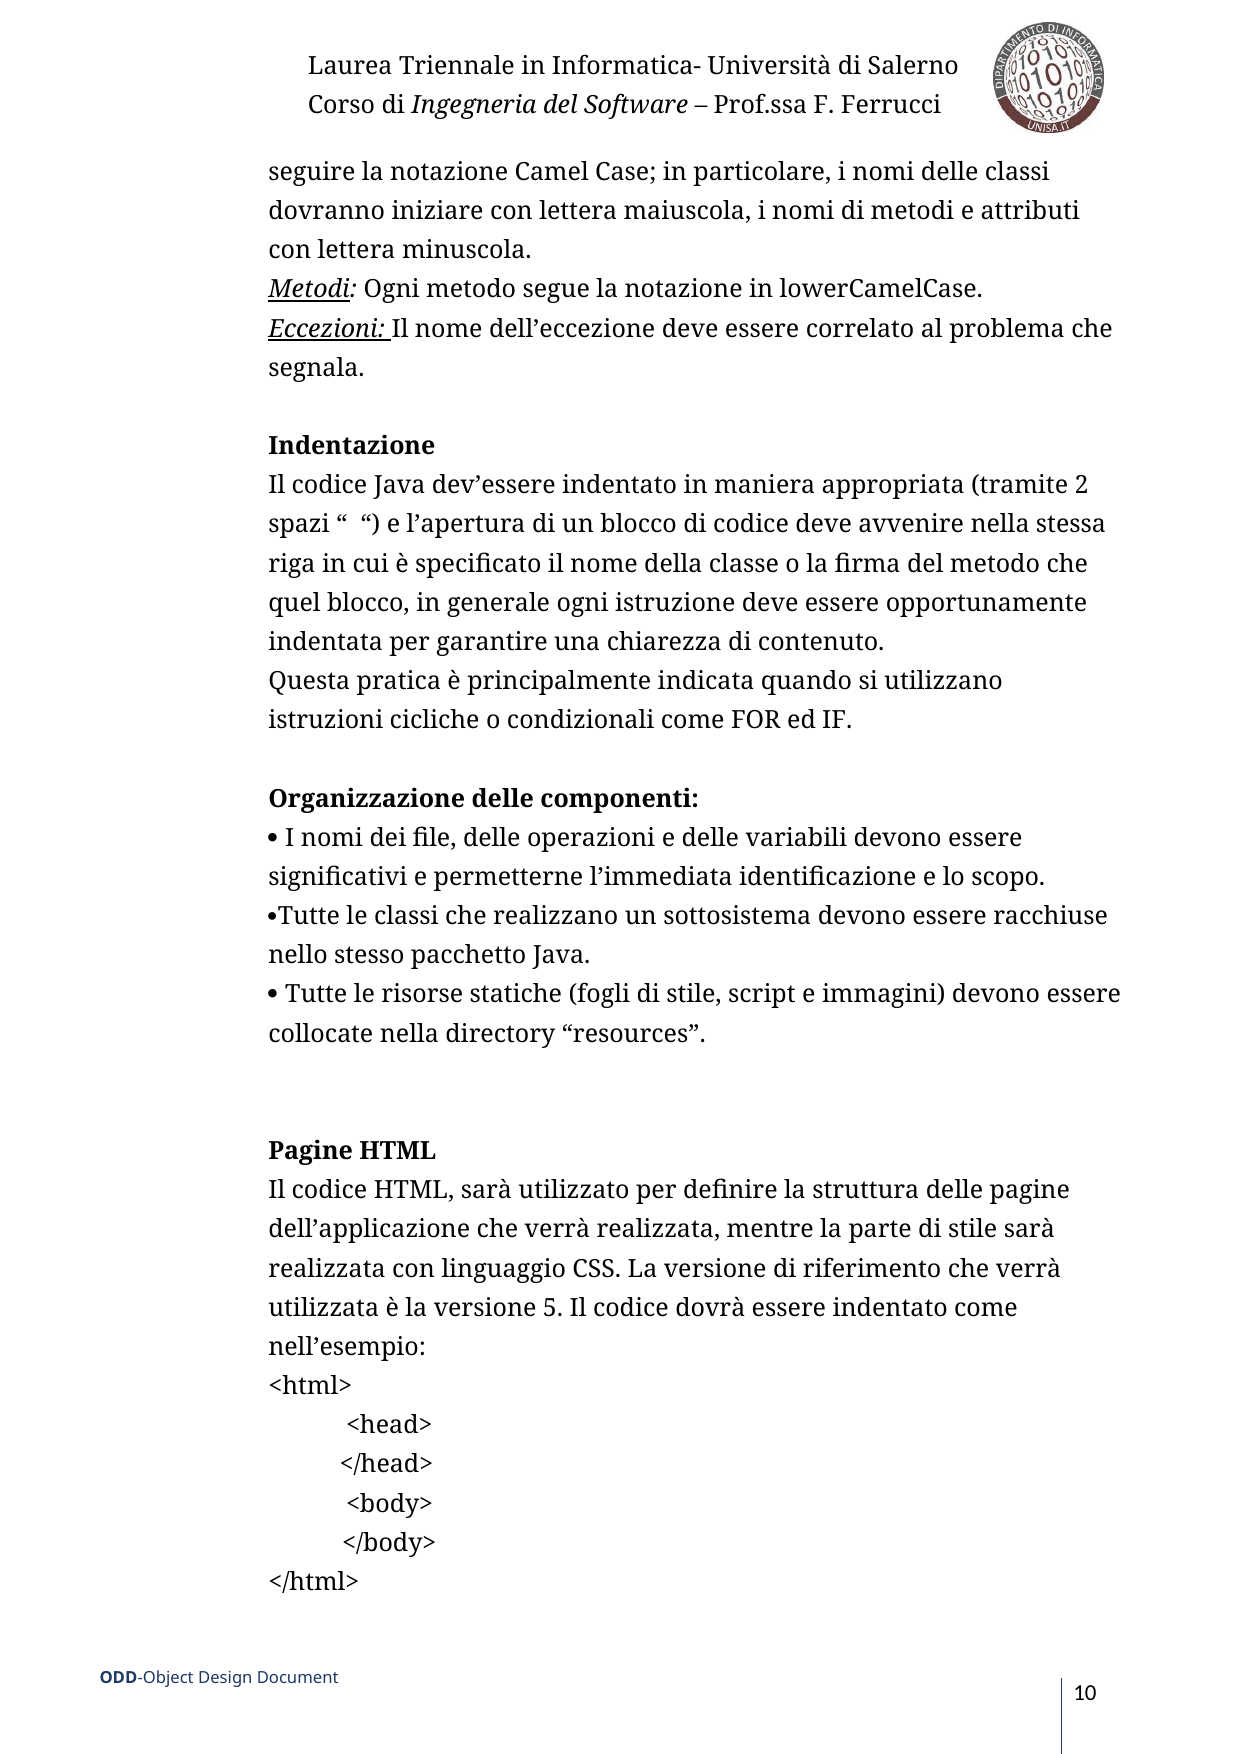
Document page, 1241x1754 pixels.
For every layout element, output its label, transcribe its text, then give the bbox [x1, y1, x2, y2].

list </html> [268, 1564, 1122, 1598]
list Metodi: Ogni metodo segue la notazione in lowerCamelCase. [268, 271, 1122, 305]
list ·Tutte le classi che realizzano un sottosistema devono essere racchiuse nello stesso pacchetto Java. [268, 898, 1122, 971]
list <html> [268, 1368, 1122, 1402]
list </body> [342, 1524, 1122, 1558]
list Organizzazione delle componenti: [268, 780, 1122, 814]
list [268, 154, 1122, 266]
list Pagine HTML [268, 1133, 1122, 1167]
list </head> [268, 1446, 1122, 1480]
list <body> [268, 1485, 1122, 1519]
list Il codice HTML, sarà utilizzato per definire la struttura delle pagine dell’applicazione che verrà realizzata, mentre la parte di stile sarà realizzata con linguaggio CSS. La versione di riferimento che verrà utilizzata è la versione 5. Il codice dovrà essere indentato come nell’esempio: [268, 1172, 1122, 1363]
list Eccezioni: Il nome dell’eccezione deve essere correlato al problema che segnala. [268, 310, 1122, 383]
list <head> [268, 1407, 1122, 1441]
list · I nomi dei file, delle operazioni e delle variabili devono essere significativi e permetterne l’immediata identificazione e lo scopo. [268, 819, 1122, 893]
list Questa pratica è principalmente indicata quando si utilizzano istruzioni cicliche o condizionali come FOR ed IF. [268, 663, 1122, 736]
list · Tutte le risorse statiche (fogli di stile, script e immagini) devono essere collocate nella directory “resources”. [268, 976, 1122, 1049]
picture [993, 22, 1104, 133]
list Indentazione [268, 428, 1122, 462]
list Il codice Java dev’essere indentato in maniera appropriata (tramite 2 spazi “ “) e l’apertura di un blocco di codice deve avvenire nella stessa riga in cui è specificato il nome della classe o la firma del metodo che quel blocco, in generale ogni istruzione deve essere opportunamente indentata per garantire una chiarezza di contenuto. [268, 467, 1122, 658]
